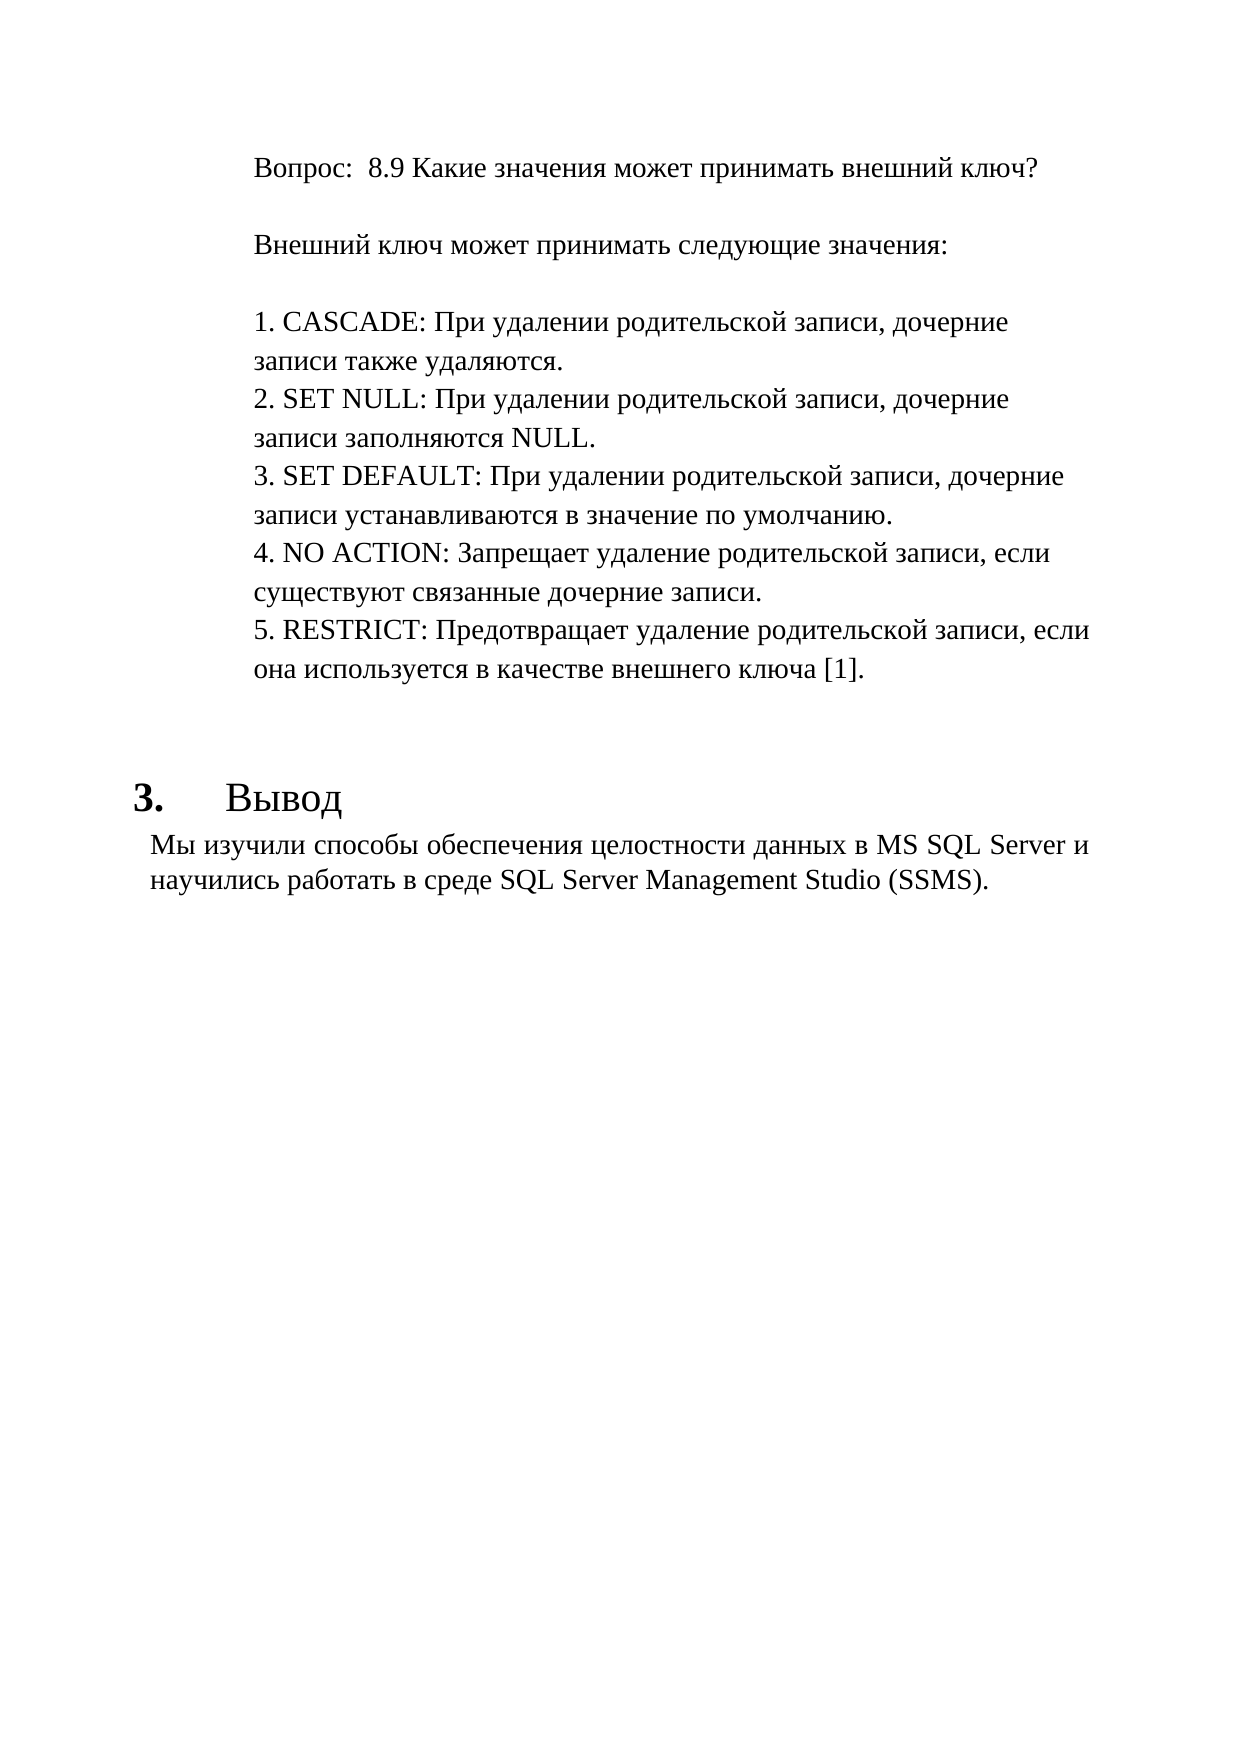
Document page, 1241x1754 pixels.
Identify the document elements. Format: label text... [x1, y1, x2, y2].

text Внешний ключ может принимать следующие значения: [253, 227, 1090, 261]
text 3. SET DEFAULT: При удалении родительской записи, дочерние записи устанавливаются в значение по умолчанию. [253, 458, 1090, 530]
text 5. RESTRICT: Предотвращает удаление родительской записи, если она используется в качестве внешнего ключа [1]. [253, 612, 1090, 684]
text 4. NO ACTION: Запрещает удаление родительской записи, если существуют связанные дочерние записи. [253, 535, 1090, 607]
text Вопрос: 8.9 Какие значения может принимать внешний ключ? [253, 150, 1090, 183]
list Вывод [164, 772, 1090, 820]
text 1. CASCADE: При удалении родительской записи, дочерние записи также удаляются. [253, 304, 1090, 376]
text Мы изучили способы обеспечения целостности данных в MS SQL Server и научились работать в среде SQL Server Management Studio (SSMS). [150, 827, 1090, 895]
text 2. SET NULL: При удалении родительской записи, дочерние записи заполняются NULL. [253, 381, 1090, 453]
